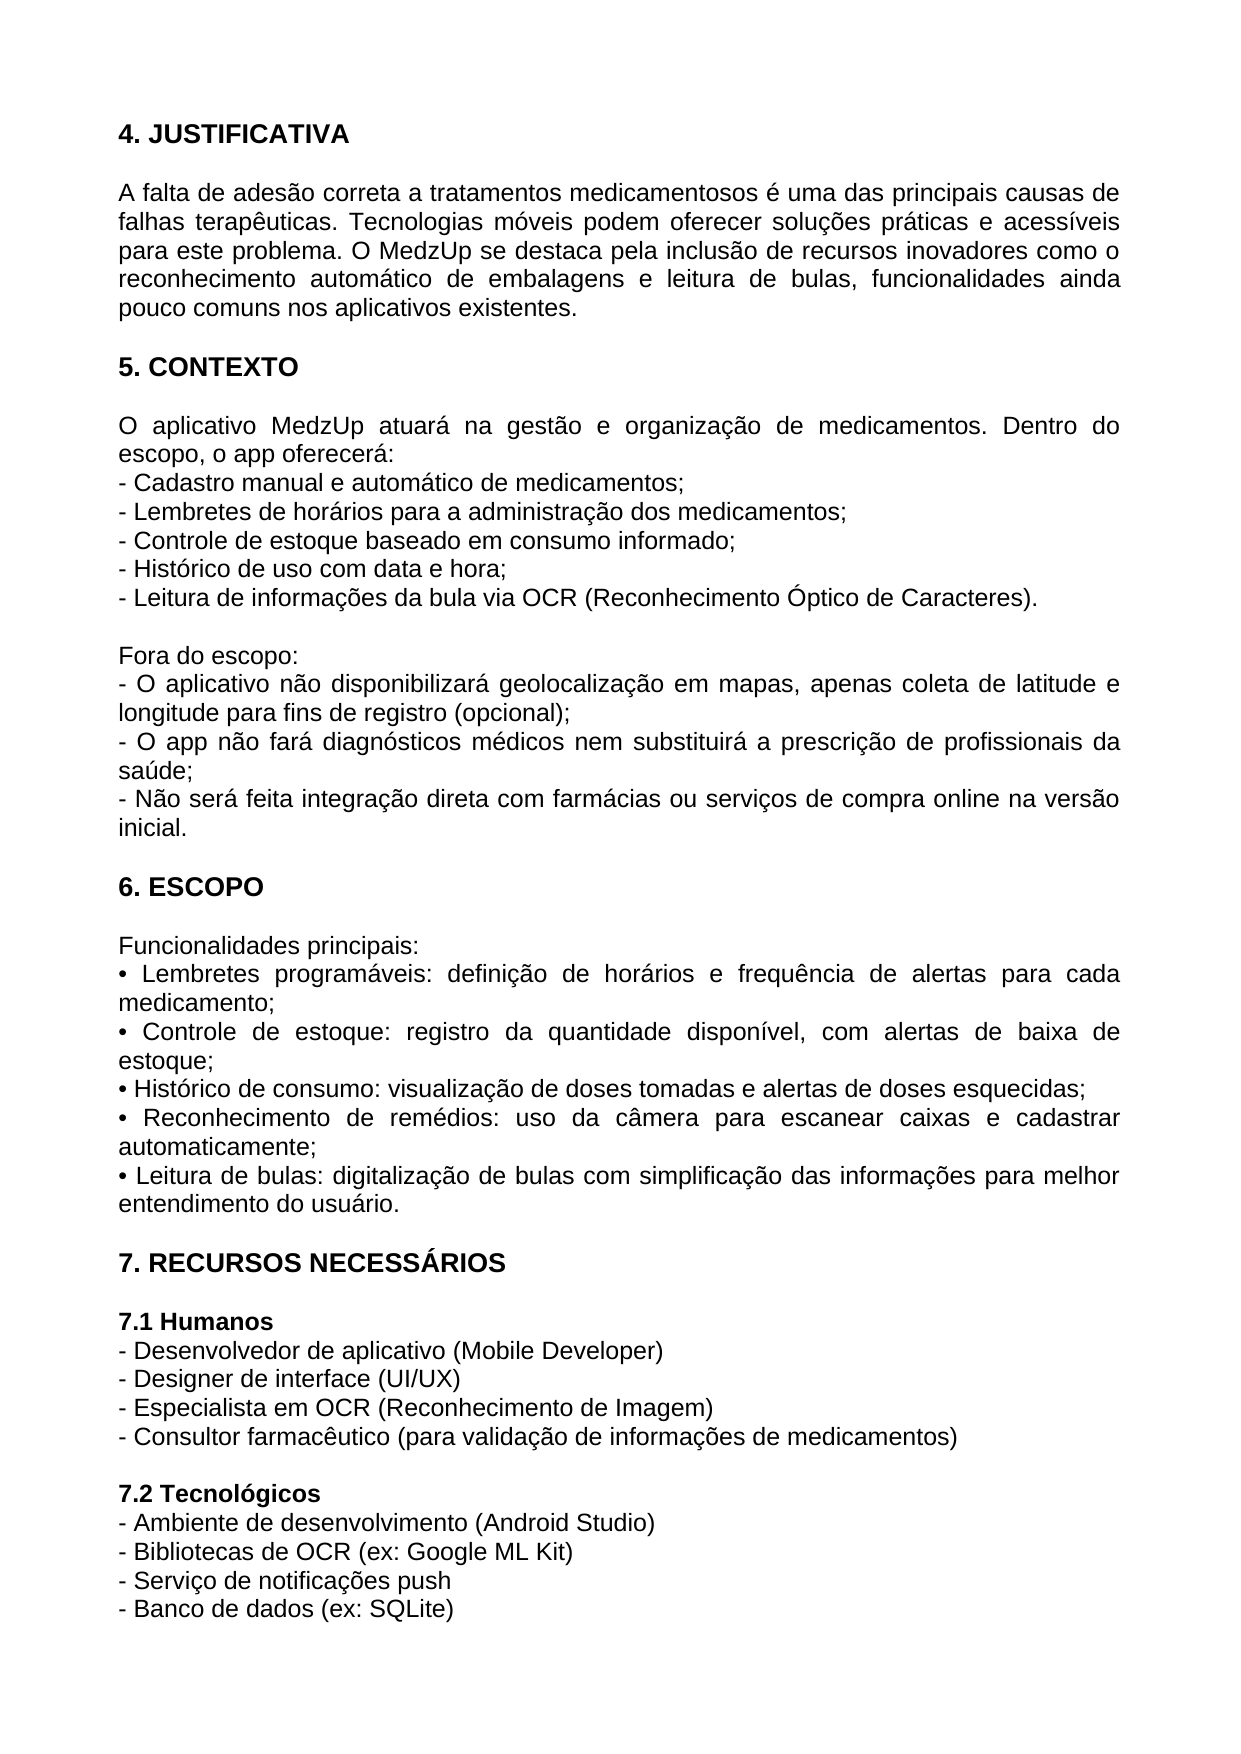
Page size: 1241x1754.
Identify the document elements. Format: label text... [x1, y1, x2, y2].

text - Designer de interface (UI/UX) [118, 1364, 1122, 1393]
text 7. RECURSOS NECESSÁRIOS [118, 1247, 1122, 1278]
text Funcionalidades principais: [118, 931, 1122, 959]
text - Leitura de informações da bula via OCR (Reconhecimento Óptico de Caracteres). [118, 583, 1122, 612]
text - Controle de estoque baseado em consumo informado; [118, 526, 1122, 554]
text - Desenvolvedor de aplicativo (Mobile Developer) [118, 1336, 1122, 1364]
text - Ambiente de desenvolvimento (Android Studio) [118, 1508, 1122, 1537]
text - Lembretes de horários para a administração dos medicamentos; [118, 497, 1122, 526]
text - O app não fará diagnósticos médicos nem substituirá a prescrição de profissionais da saúde; [118, 727, 1122, 784]
text • Lembretes programáveis: definição de horários e frequência de alertas para cada medicamento; [118, 959, 1122, 1017]
text • Controle de estoque: registro da quantidade disponível, com alertas de baixa de estoque; [118, 1017, 1122, 1074]
text • Reconhecimento de remédios: uso da câmera para escanear caixas e cadastrar automaticamente; [118, 1103, 1122, 1161]
text Fora do escopo: [118, 641, 1122, 669]
text 5. CONTEXTO [118, 351, 1122, 382]
text • Histórico de consumo: visualização de doses tomadas e alertas de doses esquecidas; [118, 1074, 1122, 1103]
text - Serviço de notificações push [118, 1566, 1122, 1594]
text - Especialista em OCR (Reconhecimento de Imagem) [118, 1393, 1122, 1422]
text O aplicativo MedzUp atuará na gestão e organização de medicamentos. Dentro do escopo, o app oferecerá: [118, 411, 1122, 468]
text 4. JUSTIFICATIVA [118, 118, 1122, 149]
text 7.2 Tecnológicos [118, 1479, 1122, 1508]
text - O aplicativo não disponibilizará geolocalização em mapas, apenas coleta de latitude e longitude para fins de registro (opcional); [118, 669, 1122, 727]
text - Consultor farmacêutico (para validação de informações de medicamentos) [118, 1422, 1122, 1451]
text - Bibliotecas de OCR (ex: Google ML Kit) [118, 1537, 1122, 1566]
text - Banco de dados (ex: SQLite) [118, 1594, 1122, 1623]
text - Cadastro manual e automático de medicamentos; [118, 468, 1122, 497]
text 6. ESCOPO [118, 871, 1122, 902]
text - Não será feita integração direta com farmácias ou serviços de compra online na versão inicial. [118, 784, 1122, 842]
text A falta de adesão correta a tratamentos medicamentosos é uma das principais causas de falhas terapêuticas. Tecnologias móveis podem oferecer soluções práticas e acessíveis para este problema. O MedzUp se destaca pela inclusão de recursos inovadores como o reconhecimento automático de embalagens e leitura de bulas, funcionalidades ainda pouco comuns nos aplicativos existentes. [118, 178, 1122, 322]
text • Leitura de bulas: digitalização de bulas com simplificação das informações para melhor entendimento do usuário. [118, 1161, 1122, 1218]
text 7.1 Humanos [118, 1307, 1122, 1336]
text - Histórico de uso com data e hora; [118, 554, 1122, 583]
